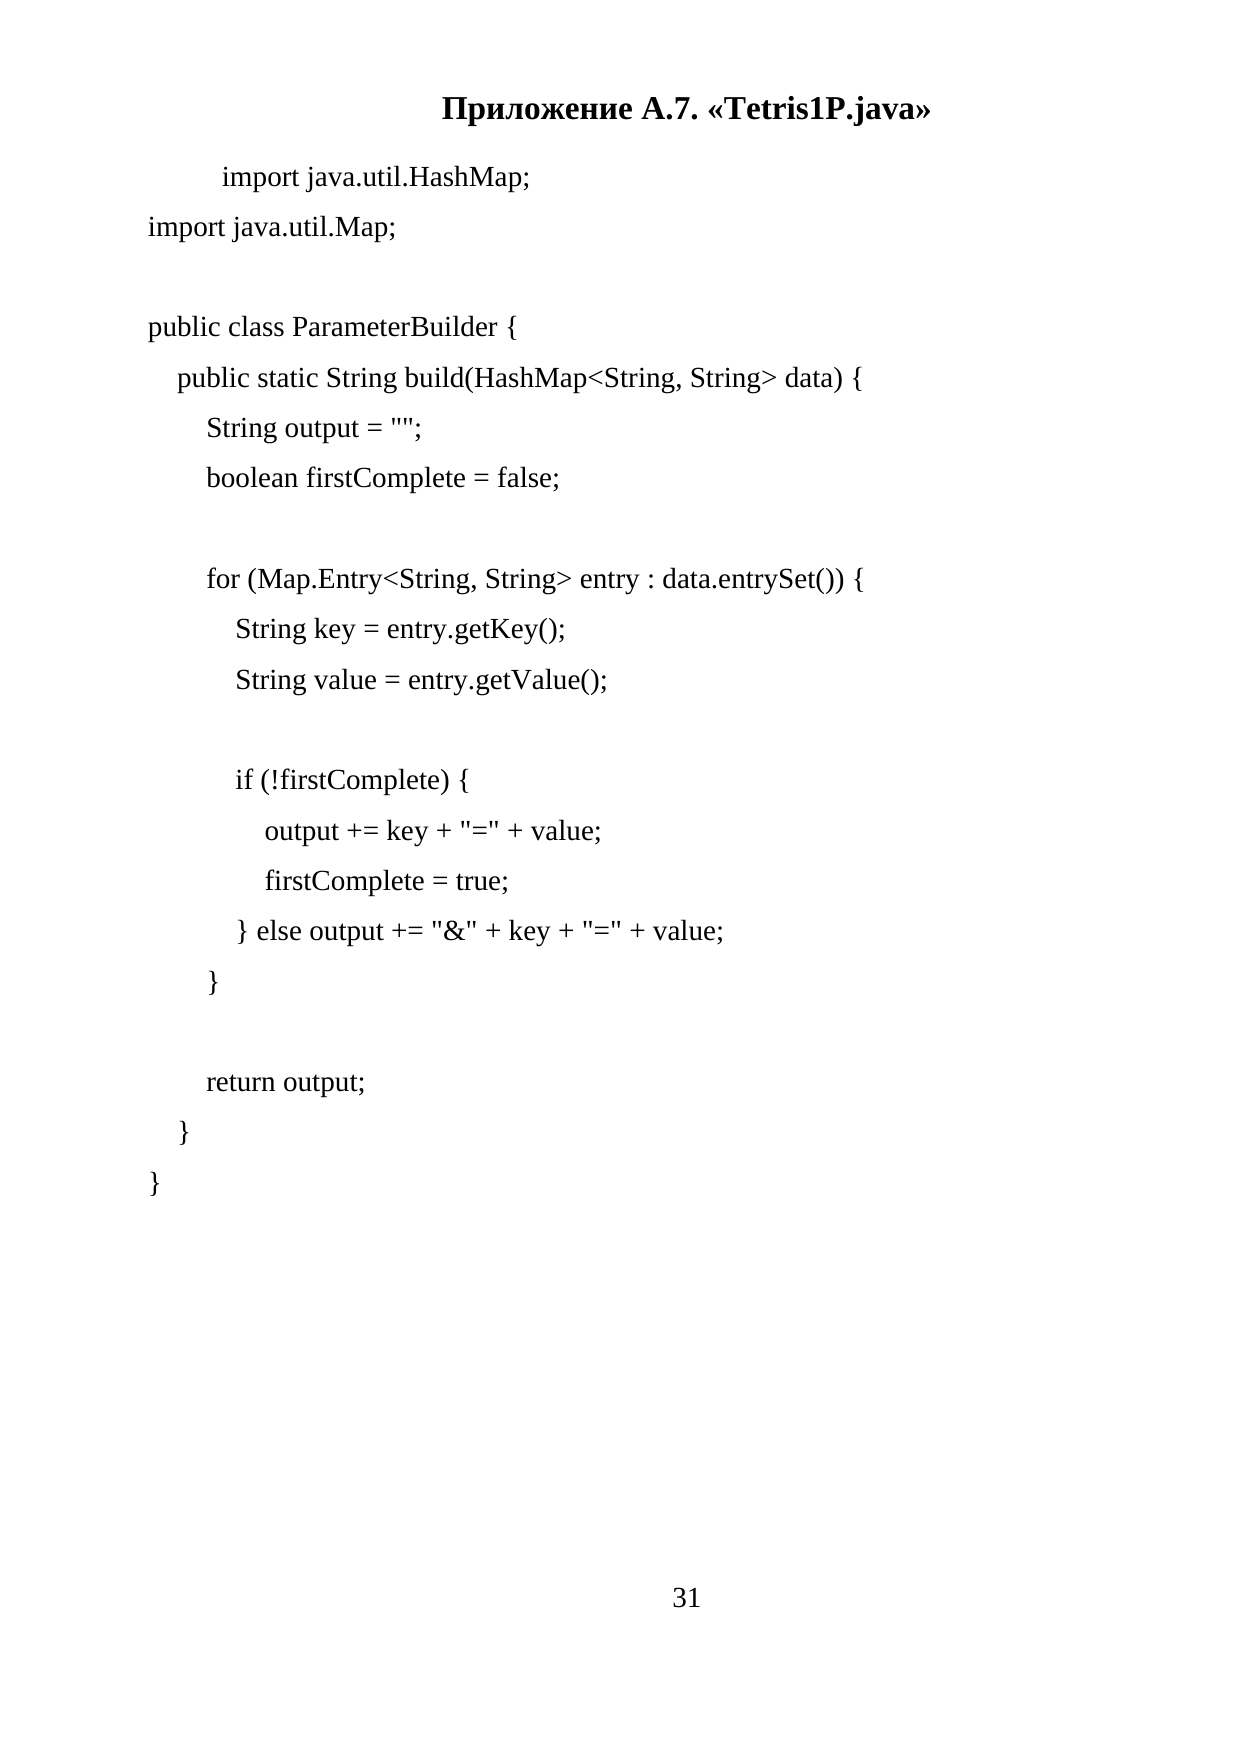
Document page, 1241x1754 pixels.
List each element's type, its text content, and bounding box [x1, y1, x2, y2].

text import java.util.HashMap; import java.util.Map; public class ParameterBuilder { public static String build(HashMap<String, String> data) { String output = ""; boolean firstComplete = false; for (Map.Entry<String, String> entry : data.entrySet()) { String key = entry.getKey(); String value = entry.getValue(); if (!firstComplete) { output += key + "=" + value; firstComplete = true; } else output += "&" + key + "=" + value; } return output; } } [148, 159, 1152, 1198]
subtitle Приложение А.7. «Tetris1P.java» [148, 89, 1152, 127]
